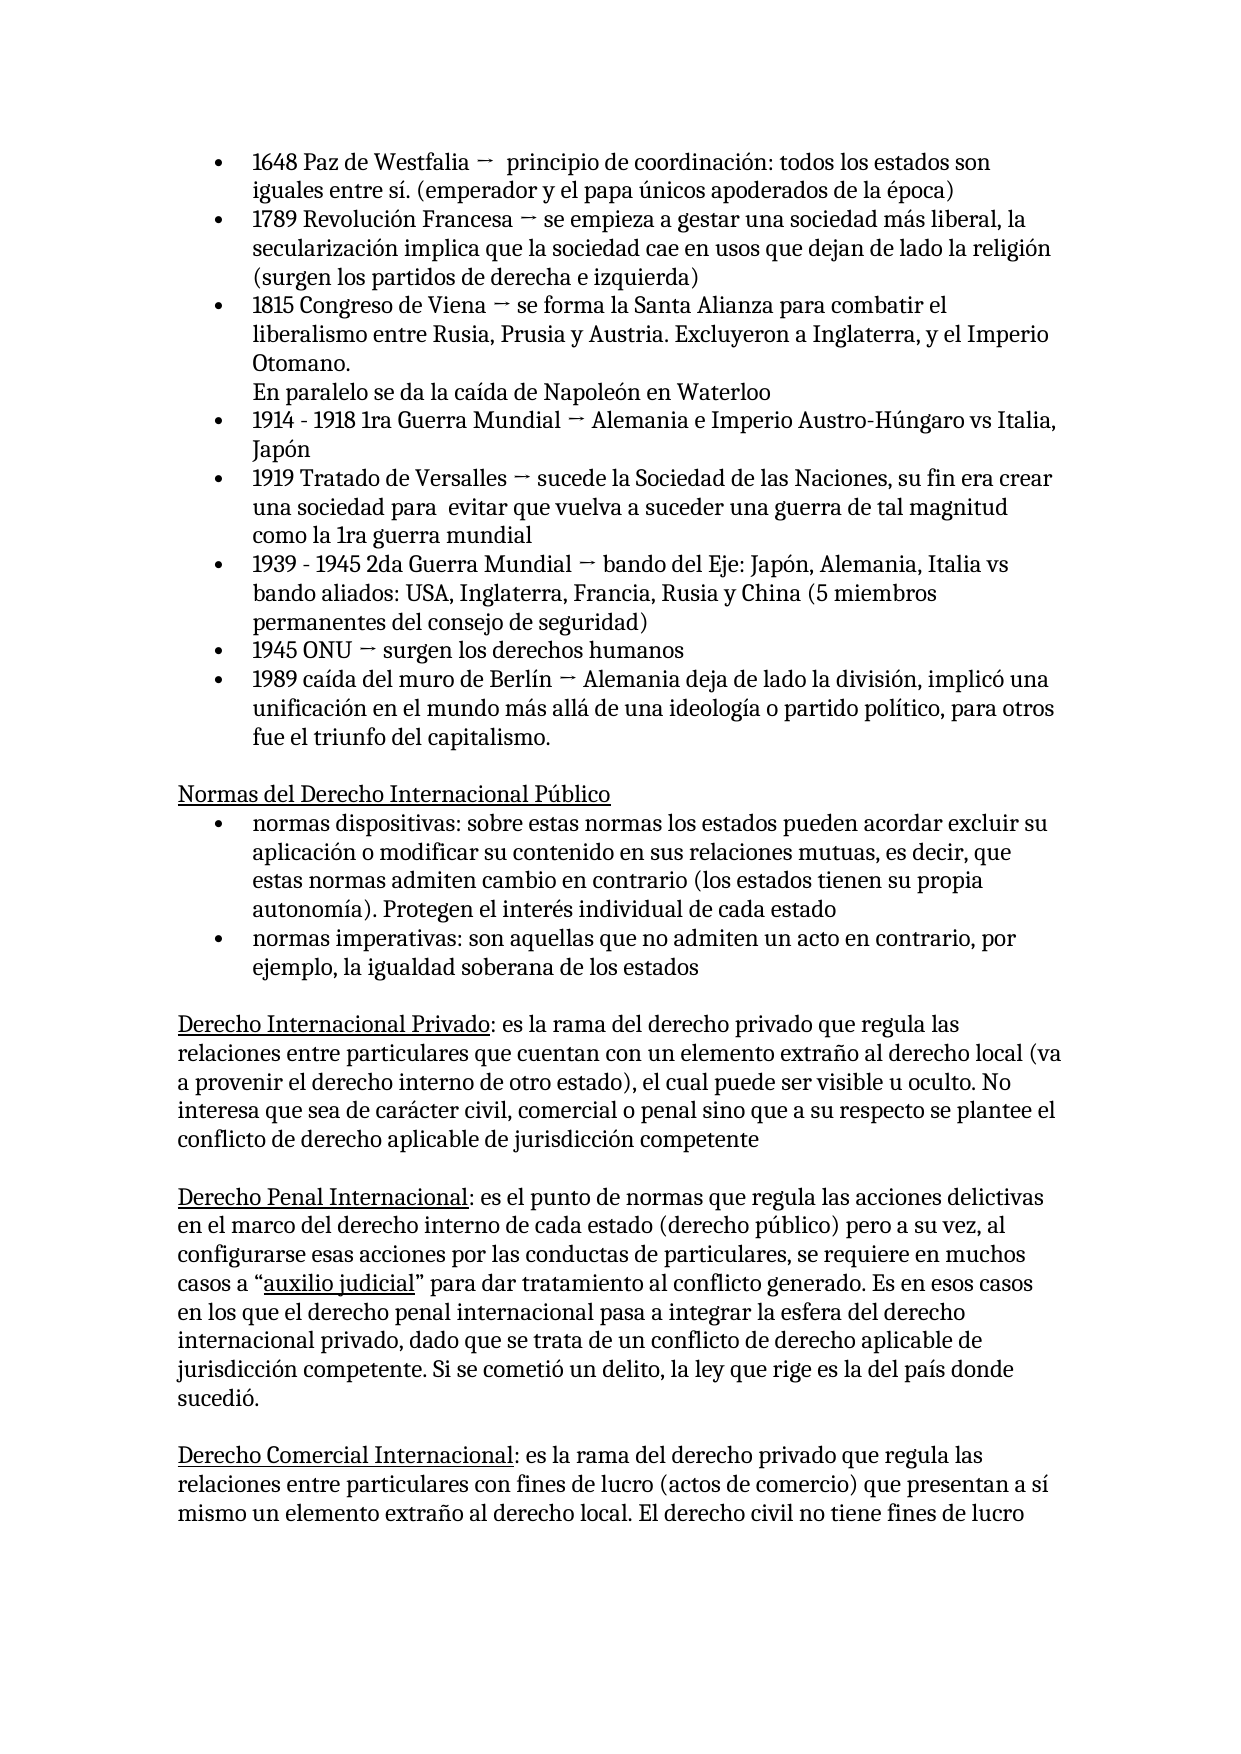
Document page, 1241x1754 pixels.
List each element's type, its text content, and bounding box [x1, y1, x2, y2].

list 1989 caída del muro de Berlín → Alemania deja de lado la división, implicó una unificación en el mundo más allá de una ideología o partido político, para otros fue el triunfo del capitalismo. [215, 665, 1063, 751]
list 1919 Tratado de Versalles → sucede la Sociedad de las Naciones, su fin era crear una sociedad para evitar que vuelva a suceder una guerra de tal magnitud como la 1ra guerra mundial [215, 464, 1063, 550]
list normas dispositivas: sobre estas normas los estados pueden acordar excluir su aplicación o modificar su contenido en sus relaciones mutuas, es decir, que estas normas admiten cambio en contrario (los estados tienen su propia autonomía). Protegen el interés individual de cada estado [215, 809, 1063, 924]
list 1648 Paz de Westfalia → principio de coordinación: todos los estados son iguales entre sí. (emperador y el papa únicos apoderados de la época) [215, 148, 1063, 205]
list 1815 Congreso de Viena → se forma la Santa Alianza para combatir el liberalismo entre Rusia, Prusia y Austria. Excluyeron a Inglaterra, y el Imperio Otomano. En paralelo se da la caída de Napoleón en Waterloo [215, 291, 1063, 406]
text Derecho Penal Internacional: es el punto de normas que regula las acciones delictivas en el marco del derecho interno de cada estado (derecho público) pero a su vez, al configurarse esas acciones por las conductas de particulares, se requiere en muchos casos a “auxilio judicial” para dar tratamiento al conflicto generado. Es en esos casos en los que el derecho penal internacional pasa a integrar la esfera del derecho internacional privado, dado que se trata de un conflicto de derecho aplicable de jurisdicción competente. Si se cometió un delito, la ley que rige es la del país donde sucedió. [177, 1183, 1063, 1413]
text Derecho Comercial Internacional: es la rama del derecho privado que regula las relaciones entre particulares con fines de lucro (actos de comercio) que presentan a sí mismo un elemento extraño al derecho local. El derecho civil no tiene fines de lucro [177, 1441, 1063, 1528]
list 1789 Revolución Francesa → se empieza a gestar una sociedad más liberal, la secularización implica que la sociedad cae en usos que dejan de lado la religión (surgen los partidos de derecha e izquierda) [215, 205, 1063, 291]
text Derecho Internacional Privado: es la rama del derecho privado que regula las relaciones entre particulares que cuentan con un elemento extraño al derecho local (va a provenir el derecho interno de otro estado), el cual puede ser visible u oculto. No interesa que sea de carácter civil, comercial o penal sino que a su respecto se plantee el conflicto de derecho aplicable de jurisdicción competente [177, 1010, 1063, 1154]
text Normas del Derecho Internacional Público [177, 780, 1063, 809]
list normas imperativas: son aquellas que no admiten un acto en contrario, por ejemplo, la igualdad soberana de los estados [215, 924, 1063, 981]
list 1945 ONU → surgen los derechos humanos [215, 636, 1063, 665]
list 1914 - 1918 1ra Guerra Mundial → Alemania e Imperio Austro-Húngaro vs Italia, Japón [215, 406, 1063, 464]
list 1939 - 1945 2da Guerra Mundial → bando del Eje: Japón, Alemania, Italia vs bando aliados: USA, Inglaterra, Francia, Rusia y China (5 miembros permanentes del consejo de seguridad) [215, 550, 1063, 636]
